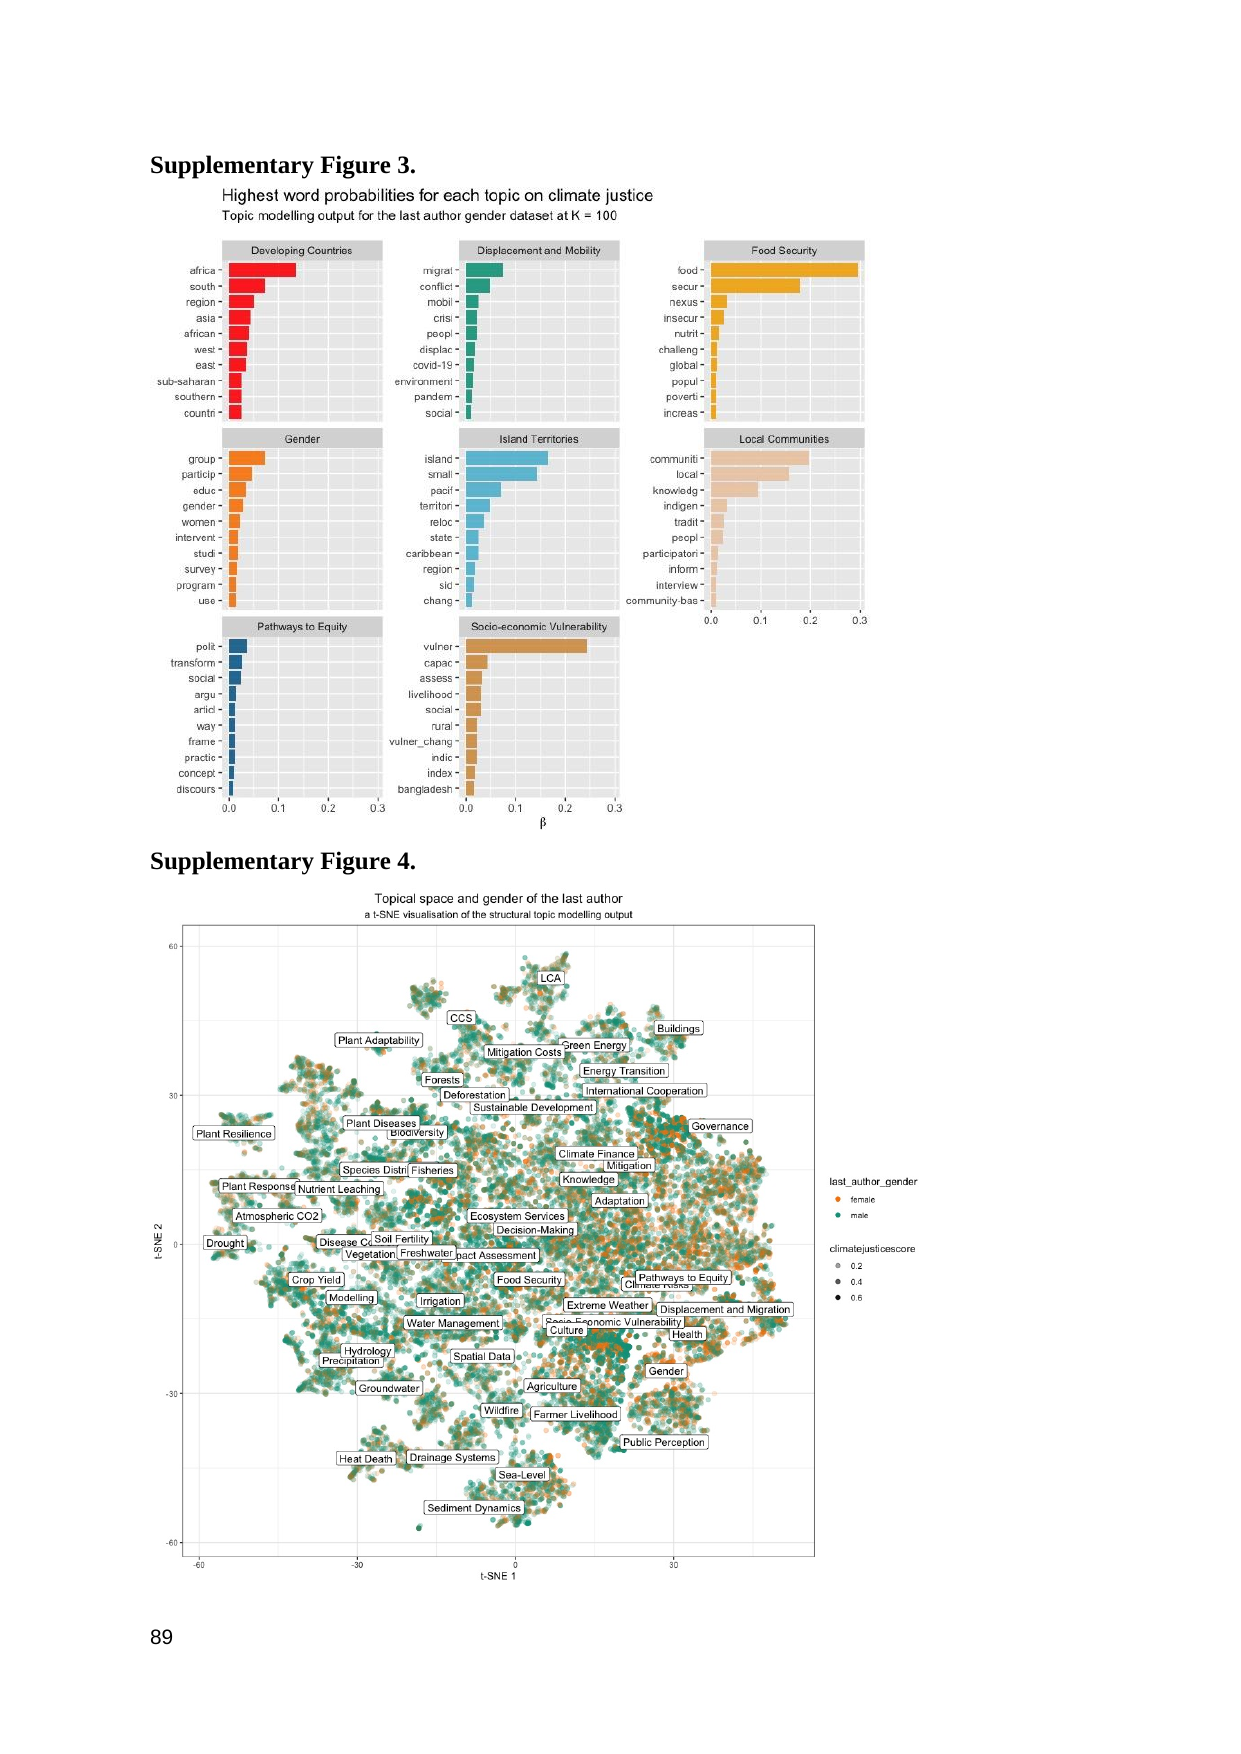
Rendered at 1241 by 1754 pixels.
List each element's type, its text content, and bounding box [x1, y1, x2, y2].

text Supplementary Figure 3. [150, 150, 1090, 179]
picture [150, 183, 871, 833]
picture [150, 888, 919, 1586]
text Supplementary Figure 4. [150, 846, 1090, 874]
